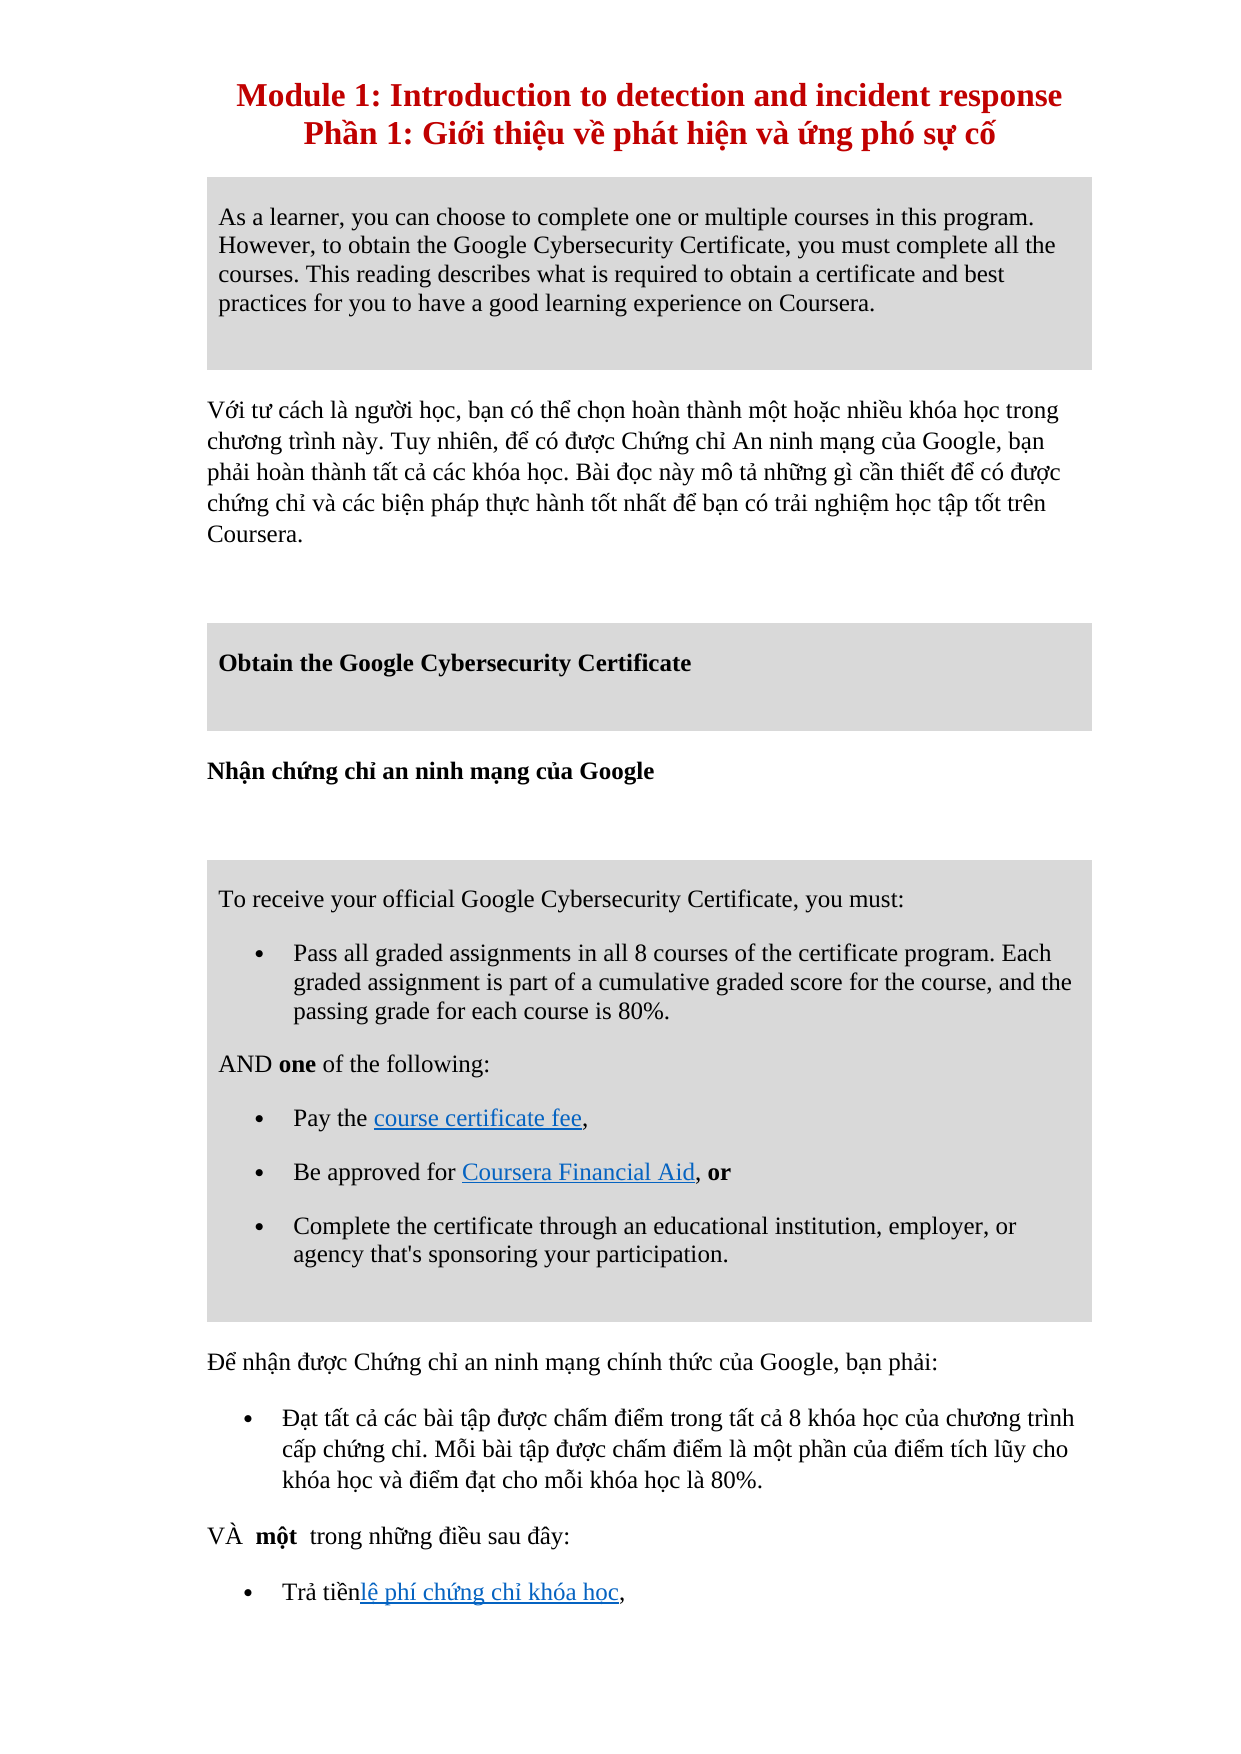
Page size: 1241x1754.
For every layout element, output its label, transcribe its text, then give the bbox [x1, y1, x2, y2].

table_header To receive your official Google Cybersecurity Certificate, you must: Pass all graded assignments in all 8 courses of the certificate program. Each graded assignment is part of a cumulative graded score for the course, and the passing grade for each course is 80%. AND one of the following: Pay the course certificate fee, Be approved for Coursera Financial Aid, or Complete the certificate through an educational institution, employer, or agency that's sponsoring your participation. [207, 860, 1092, 1322]
list Đạt tất cả các bài tập được chấm điểm trong tất cả 8 khóa học của chương trình cấp chứng chỉ. Mỗi bài tập được chấm điểm là một phần của điểm tích lũy cho khóa học và điểm đạt cho mỗi khóa học là 80%. [244, 1403, 1092, 1494]
list Trả tiềnlệ phí chứng chỉ khóa học, [244, 1577, 1092, 1606]
text VÀ một trong những điều sau đây: [207, 1521, 1092, 1550]
text Nhận chứng chỉ an ninh mạng của Google [207, 756, 1092, 784]
text Để nhận được Chứng chỉ an ninh mạng chính thức của Google, bạn phải: [207, 1347, 1092, 1376]
table_header As a learner, you can choose to complete one or multiple courses in this program. However, to obtain the Google Cybersecurity Certificate, you must complete all the courses. This reading describes what is required to obtain a certificate and best practices for you to have a good learning experience on Coursera. [207, 177, 1092, 370]
table_header Obtain the Google Cybersecurity Certificate [207, 623, 1092, 731]
text Với tư cách là người học, bạn có thể chọn hoàn thành một hoặc nhiều khóa học trong chương trình này. Tuy nhiên, để có được Chứng chỉ An ninh mạng của Google, bạn phải hoàn thành tất cả các khóa học. Bài đọc này mô tả những gì cần thiết để có được chứng chỉ và các biện pháp thực hành tốt nhất để bạn có trải nghiệm học tập tốt trên Coursera. [207, 395, 1092, 548]
